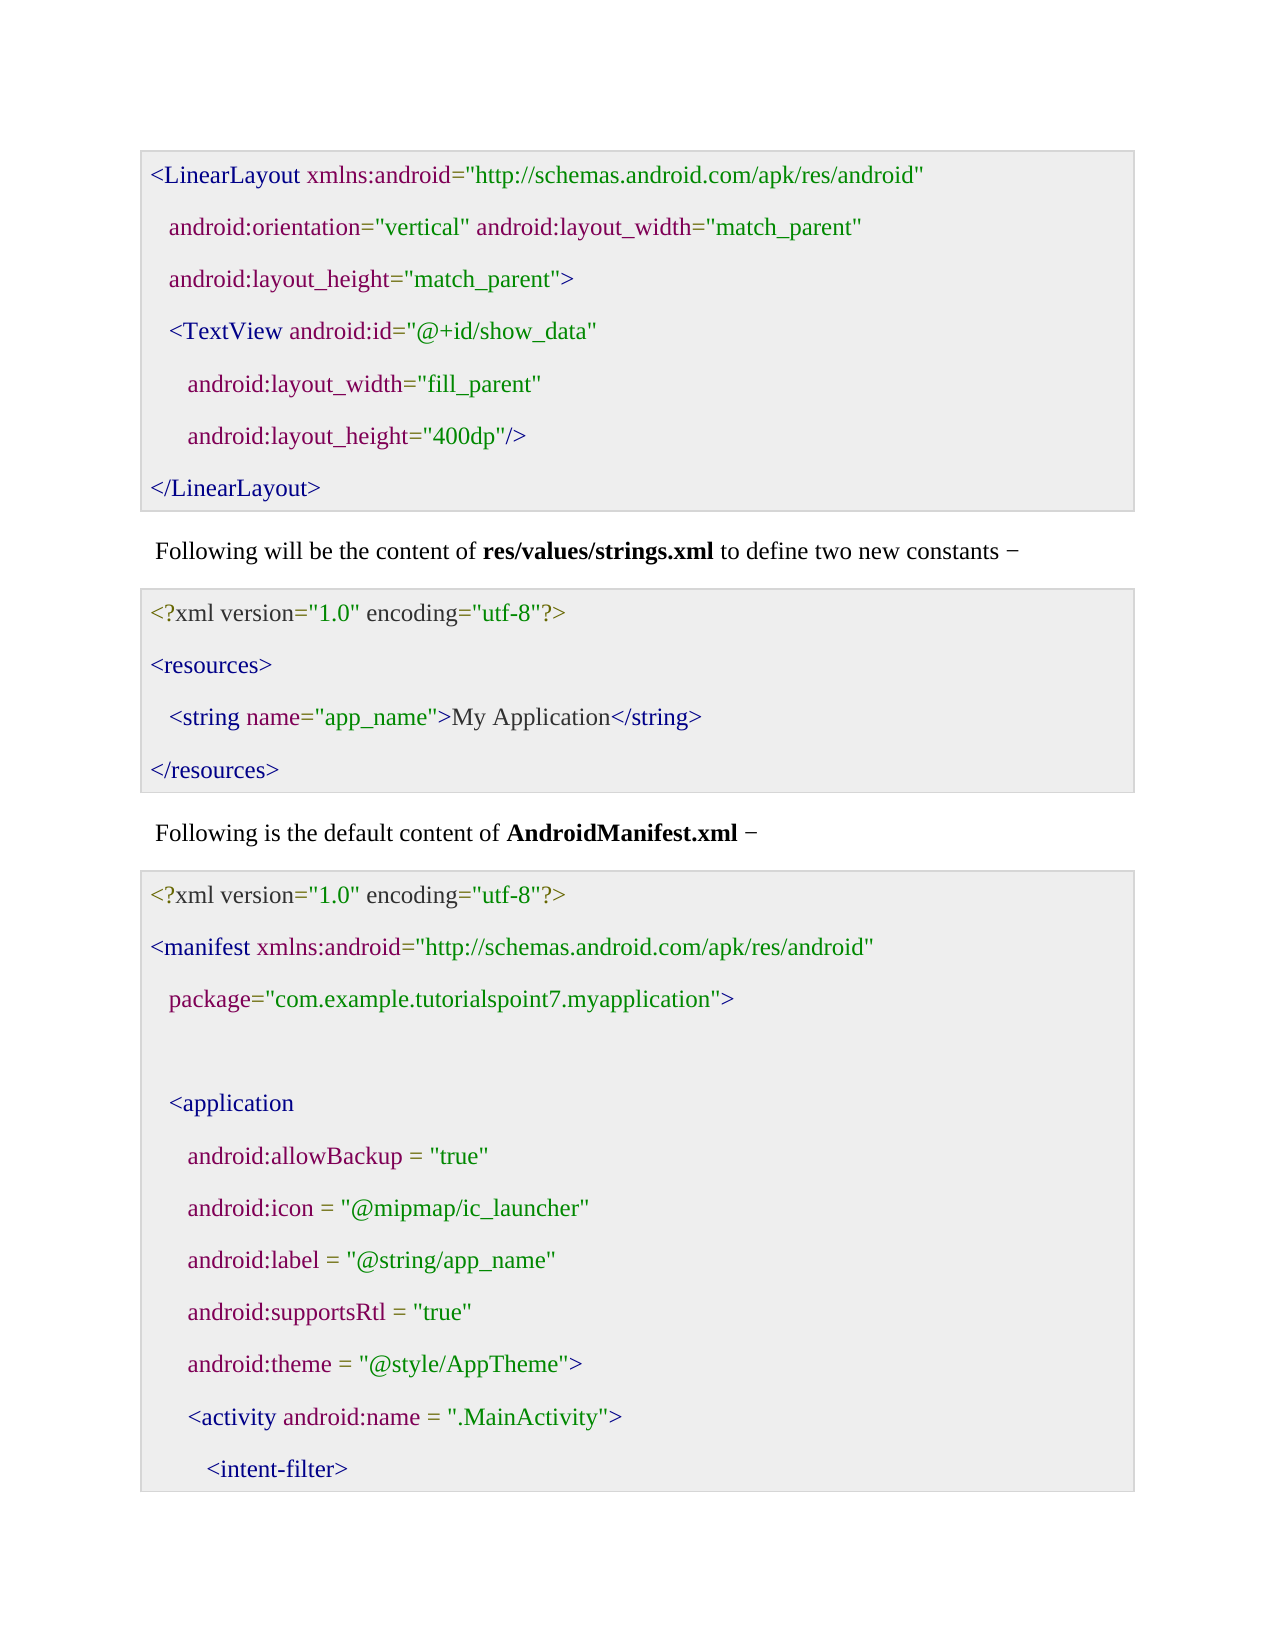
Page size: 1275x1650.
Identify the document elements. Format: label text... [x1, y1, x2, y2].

text </resources> [142, 745, 1133, 792]
text </LinearLayout> [142, 463, 1133, 510]
text <?xml version="1.0" encoding="utf-8"?> [142, 872, 1133, 908]
text android:allowBackup = "true" [142, 1131, 1133, 1169]
text <intent-filter> [142, 1444, 1133, 1491]
text android:label = "@string/app_name" [142, 1235, 1133, 1274]
text <manifest xmlns:android="http://schemas.android.com/apk/res/android" [142, 922, 1133, 961]
text <resources> [142, 640, 1133, 679]
text Following is the default content of AndroidManifest.xml − [155, 809, 1120, 846]
text android:layout_height="400dp"/> [142, 411, 1133, 449]
text android:icon = "@mipmap/ic_launcher" [142, 1183, 1133, 1222]
text <TextView android:id="@+id/show_data" [142, 307, 1133, 345]
text <string name="app_name">My Application</string> [142, 693, 1133, 731]
text android:orientation="vertical" android:layout_width="match_parent" [142, 202, 1133, 241]
text <application [142, 1079, 1133, 1117]
text <activity android:name = ".MainActivity"> [142, 1392, 1133, 1430]
text android:supportsRtl = "true" [142, 1287, 1133, 1326]
text android:layout_width="fill_parent" [142, 359, 1133, 397]
text Following will be the content of res/values/strings.xml to define two new constants − [155, 527, 1120, 565]
text <LinearLayout xmlns:android="http://schemas.android.com/apk/res/android" [142, 152, 1133, 189]
text android:theme = "@style/AppTheme"> [142, 1339, 1133, 1378]
text package="com.example.tutorialspoint7.myapplication"> [142, 974, 1133, 1013]
text <?xml version="1.0" encoding="utf-8"?> [142, 590, 1133, 627]
text android:layout_height="match_parent"> [142, 254, 1133, 293]
